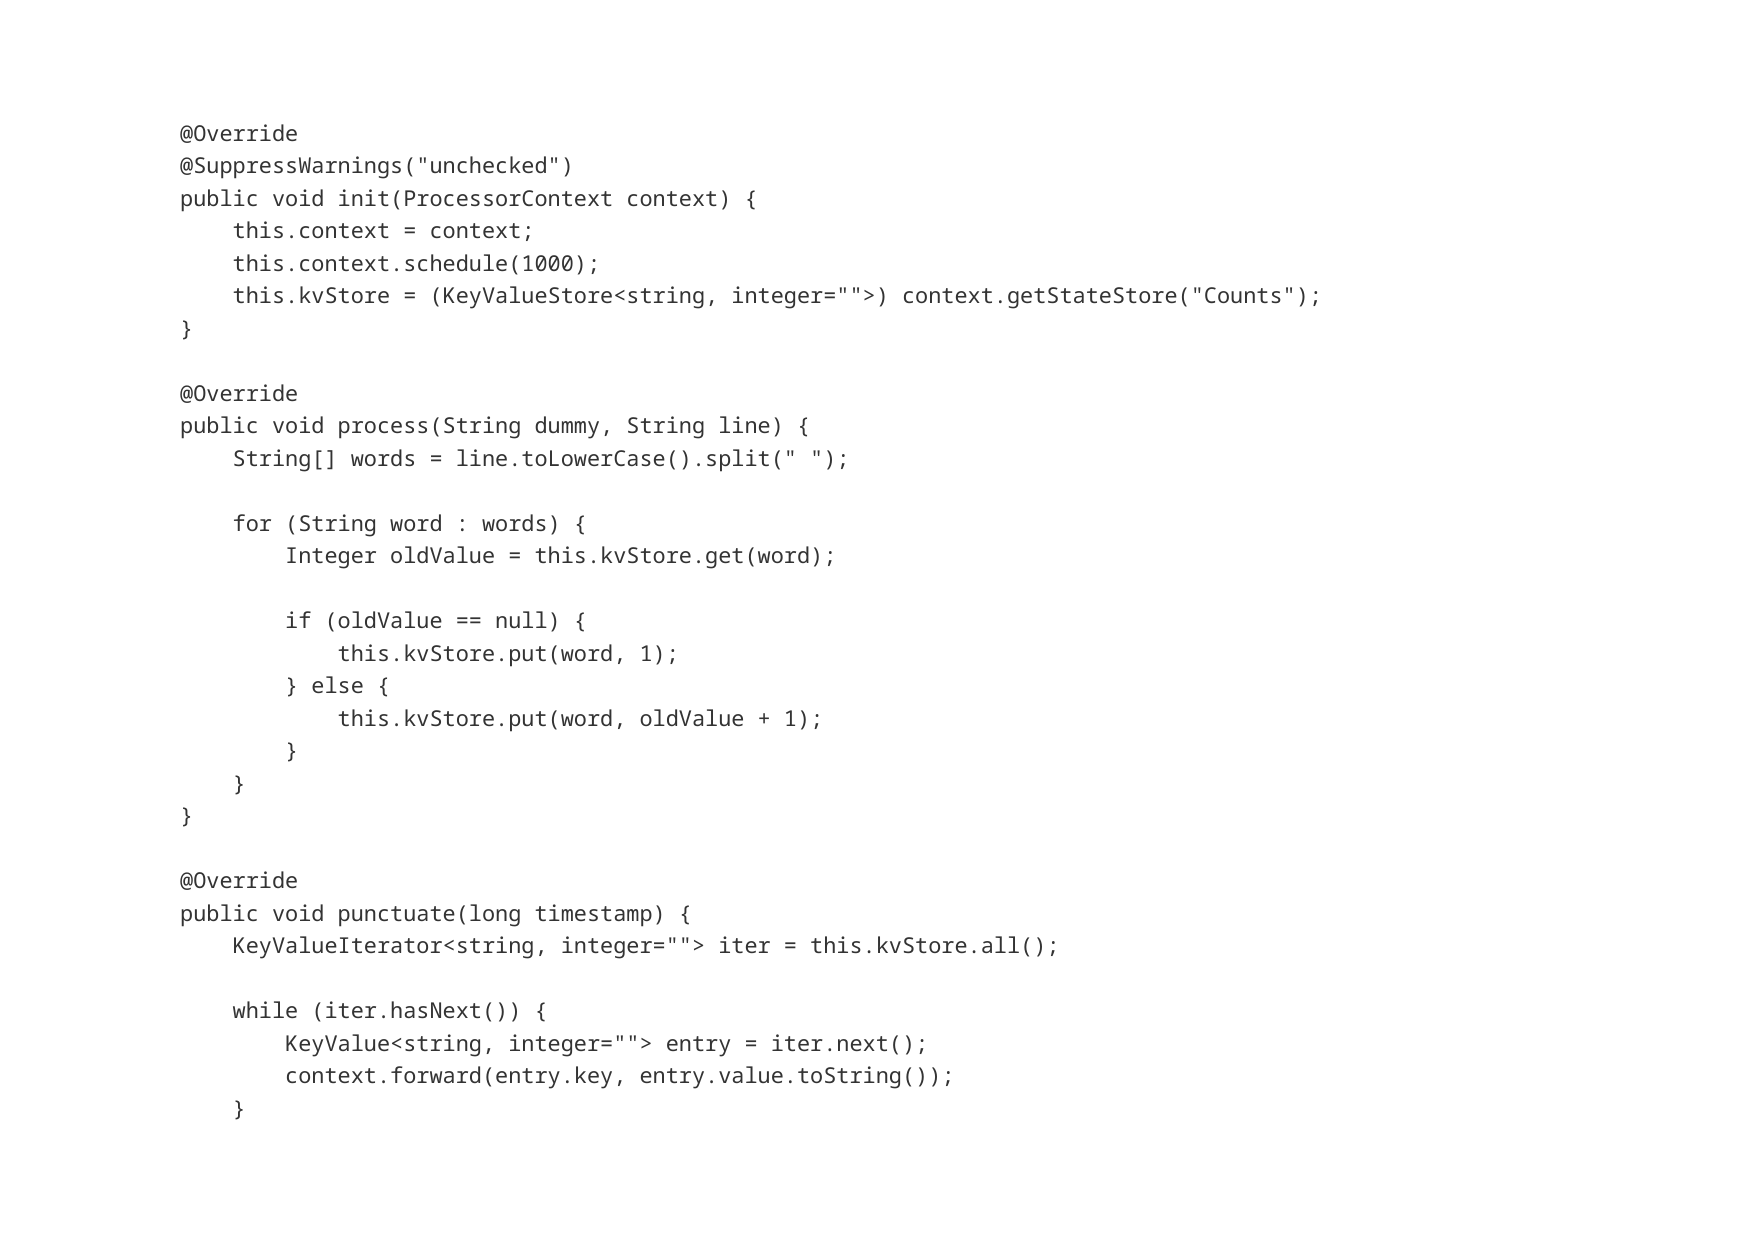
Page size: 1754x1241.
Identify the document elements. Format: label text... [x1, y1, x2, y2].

text public void init(ProcessorContext context) { [75, 181, 1679, 214]
text } [75, 311, 1679, 344]
text } [75, 1091, 1679, 1124]
text @SuppressWarnings("unchecked") [75, 149, 1679, 181]
text KeyValue<string, integer=""> entry = iter.next(); [75, 1026, 1679, 1059]
text @Override [75, 116, 1679, 149]
text @Override [75, 864, 1679, 896]
text this.context.schedule(1000); [75, 246, 1679, 279]
text while (iter.hasNext()) { [75, 994, 1679, 1026]
text public void process(String dummy, String line) { [75, 409, 1679, 441]
text this.kvStore.put(word, 1); [75, 636, 1679, 669]
text Integer oldValue = this.kvStore.get(word); [75, 539, 1679, 571]
text this.kvStore.put(word, oldValue + 1); [75, 701, 1679, 734]
text KeyValueIterator<string, integer=""> iter = this.kvStore.all(); [75, 929, 1679, 961]
text this.context = context; [75, 214, 1679, 246]
text } [75, 734, 1679, 766]
text context.forward(entry.key, entry.value.toString()); [75, 1059, 1679, 1091]
text } [75, 799, 1679, 831]
text } else { [75, 669, 1679, 701]
text public void punctuate(long timestamp) { [75, 896, 1679, 929]
text @Override [75, 376, 1679, 409]
text } [75, 766, 1679, 799]
text for (String word : words) { [75, 506, 1679, 539]
text if (oldValue == null) { [75, 604, 1679, 636]
text String[] words = line.toLowerCase().split(" "); [75, 441, 1679, 474]
text this.kvStore = (KeyValueStore<string, integer="">) context.getStateStore("Counts"); [75, 279, 1679, 311]
